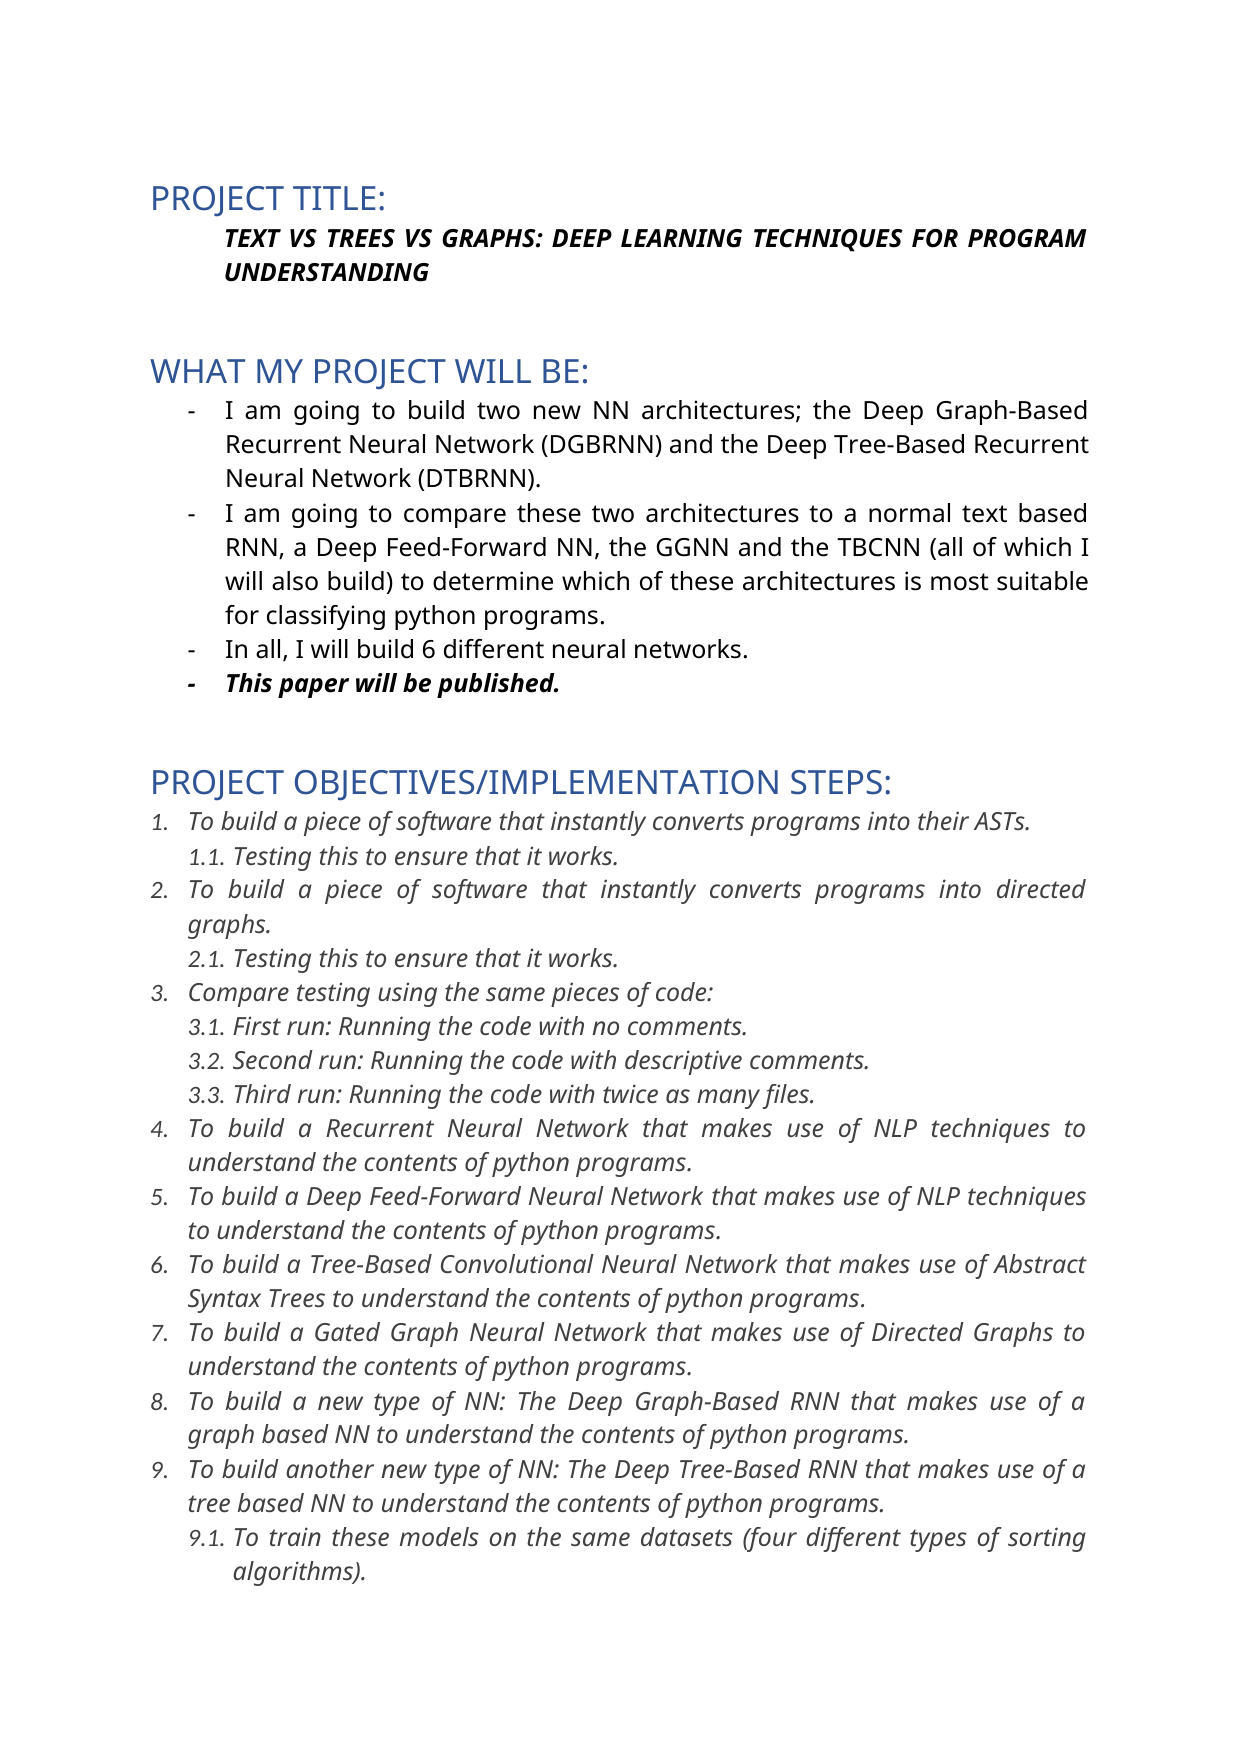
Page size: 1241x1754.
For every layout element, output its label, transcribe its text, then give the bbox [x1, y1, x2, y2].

list Second run: Running the code with descriptive comments. [187, 1042, 1090, 1077]
list To build a piece of software that instantly converts programs into their ASTs. [150, 804, 1090, 838]
list I am going to build two new NN architectures; the Deep Graph-Based Recurrent Neural Network (DGBRNN) and the Deep Tree-Based Recurrent Neural Network (DTBRNN). [187, 393, 1090, 495]
list First run: Running the code with no comments. [187, 1008, 1090, 1042]
list To build a Tree-Based Convolutional Neural Network that makes use of Abstract Syntax Trees to understand the contents of python programs. [150, 1247, 1090, 1315]
list To build a Recurrent Neural Network that makes use of NLP techniques to understand the contents of python programs. [150, 1111, 1090, 1179]
list To train these models on the same datasets (four different types of sorting algorithms). [187, 1519, 1090, 1587]
list In all, I will build 6 different neural networks. [187, 631, 1090, 666]
subtitle WHAT MY PROJECT WILL BE: [150, 348, 1090, 393]
list Testing this to ensure that it works. [187, 940, 1090, 974]
subtitle PROJECT TITLE: [150, 175, 1090, 220]
list To build a Deep Feed-Forward Neural Network that makes use of NLP techniques to understand the contents of python programs. [150, 1179, 1090, 1247]
text TEXT VS TREES VS GRAPHS: DEEP LEARNING TECHNIQUES FOR PROGRAM UNDERSTANDING [224, 220, 1090, 288]
list To build a piece of software that instantly converts programs into directed graphs. [150, 872, 1090, 940]
list To build another new type of NN: The Deep Tree-Based RNN that makes use of a tree based NN to understand the contents of python programs. [150, 1451, 1090, 1519]
list Third run: Running the code with twice as many files. [187, 1077, 1090, 1111]
list To build a new type of NN: The Deep Graph-Based RNN that makes use of a graph based NN to understand the contents of python programs. [150, 1383, 1090, 1451]
subtitle PROJECT OBJECTIVES/IMPLEMENTATION STEPS: [150, 759, 1090, 804]
list This paper will be published. [187, 666, 1090, 699]
list I am going to compare these two architectures to a normal text based RNN, a Deep Feed-Forward NN, the GGNN and the TBCNN (all of which I will also build) to determine which of these architectures is most suitable for classifying python programs. [187, 495, 1090, 631]
list Testing this to ensure that it works. [187, 838, 1090, 872]
list To build a Gated Graph Neural Network that makes use of Directed Graphs to understand the contents of python programs. [150, 1315, 1090, 1383]
list Compare testing using the same pieces of code: [150, 974, 1090, 1008]
